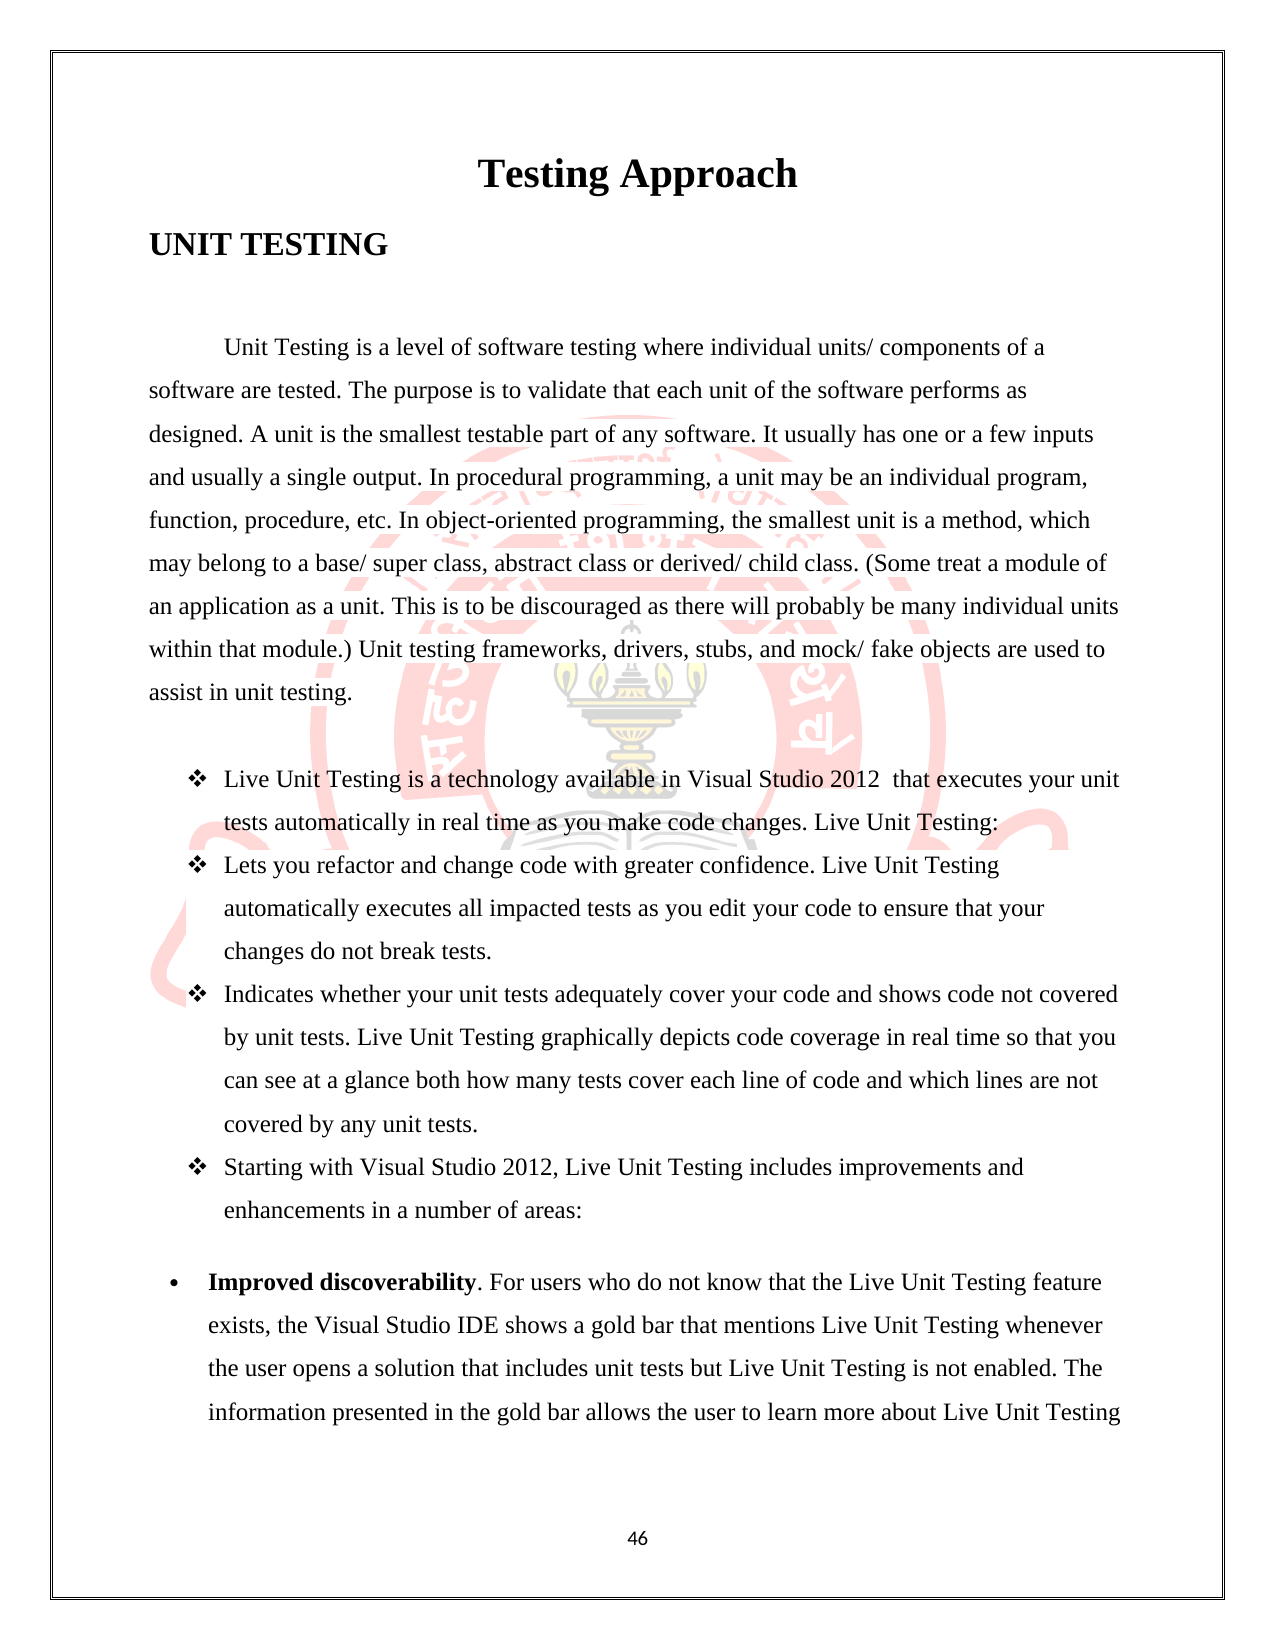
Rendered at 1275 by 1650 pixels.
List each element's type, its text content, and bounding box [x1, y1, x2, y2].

text UNIT TESTING [148, 224, 1126, 263]
list Live Unit Testing is a technology available in Visual Studio 2012 that executes your unit tests automatically in real time as you make code changes. Live Unit Testing: [186, 764, 1126, 836]
list Lets you refactor and change code with greater confidence. Live Unit Testing automatically executes all impacted tests as you edit your code to ensure that your changes do not break tests. [186, 850, 1126, 965]
list Starting with Visual Studio 2012, Live Unit Testing includes improvements and enhancements in a number of areas: [186, 1152, 1126, 1224]
text Testing Approach [148, 148, 1126, 196]
text Unit Testing is a level of software testing where individual units/ components of a software are tested. The purpose is to validate that each unit of the software performs as designed. A unit is the smallest testable part of any software. It usually has one or a few inputs and usually a single output. In procedural programming, a unit may be an individual program, function, procedure, etc. In object-oriented programming, the smallest unit is a method, which may belong to a base/ super class, abstract class or derived/ child class. (Some treat a module of an application as a unit. This is to be discouraged as there will probably be many individual units within that module.) Unit testing frameworks, drivers, stubs, and mock/ fake objects are used to assist in unit testing. [148, 332, 1126, 706]
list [170, 1267, 1126, 1425]
list Indicates whether your unit tests adequately cover your code and shows code not covered by unit tests. Live Unit Testing graphically depicts code coverage in real time so that you can see at a glance both how many tests cover each line of code and which lines are not covered by any unit tests. [186, 979, 1126, 1137]
